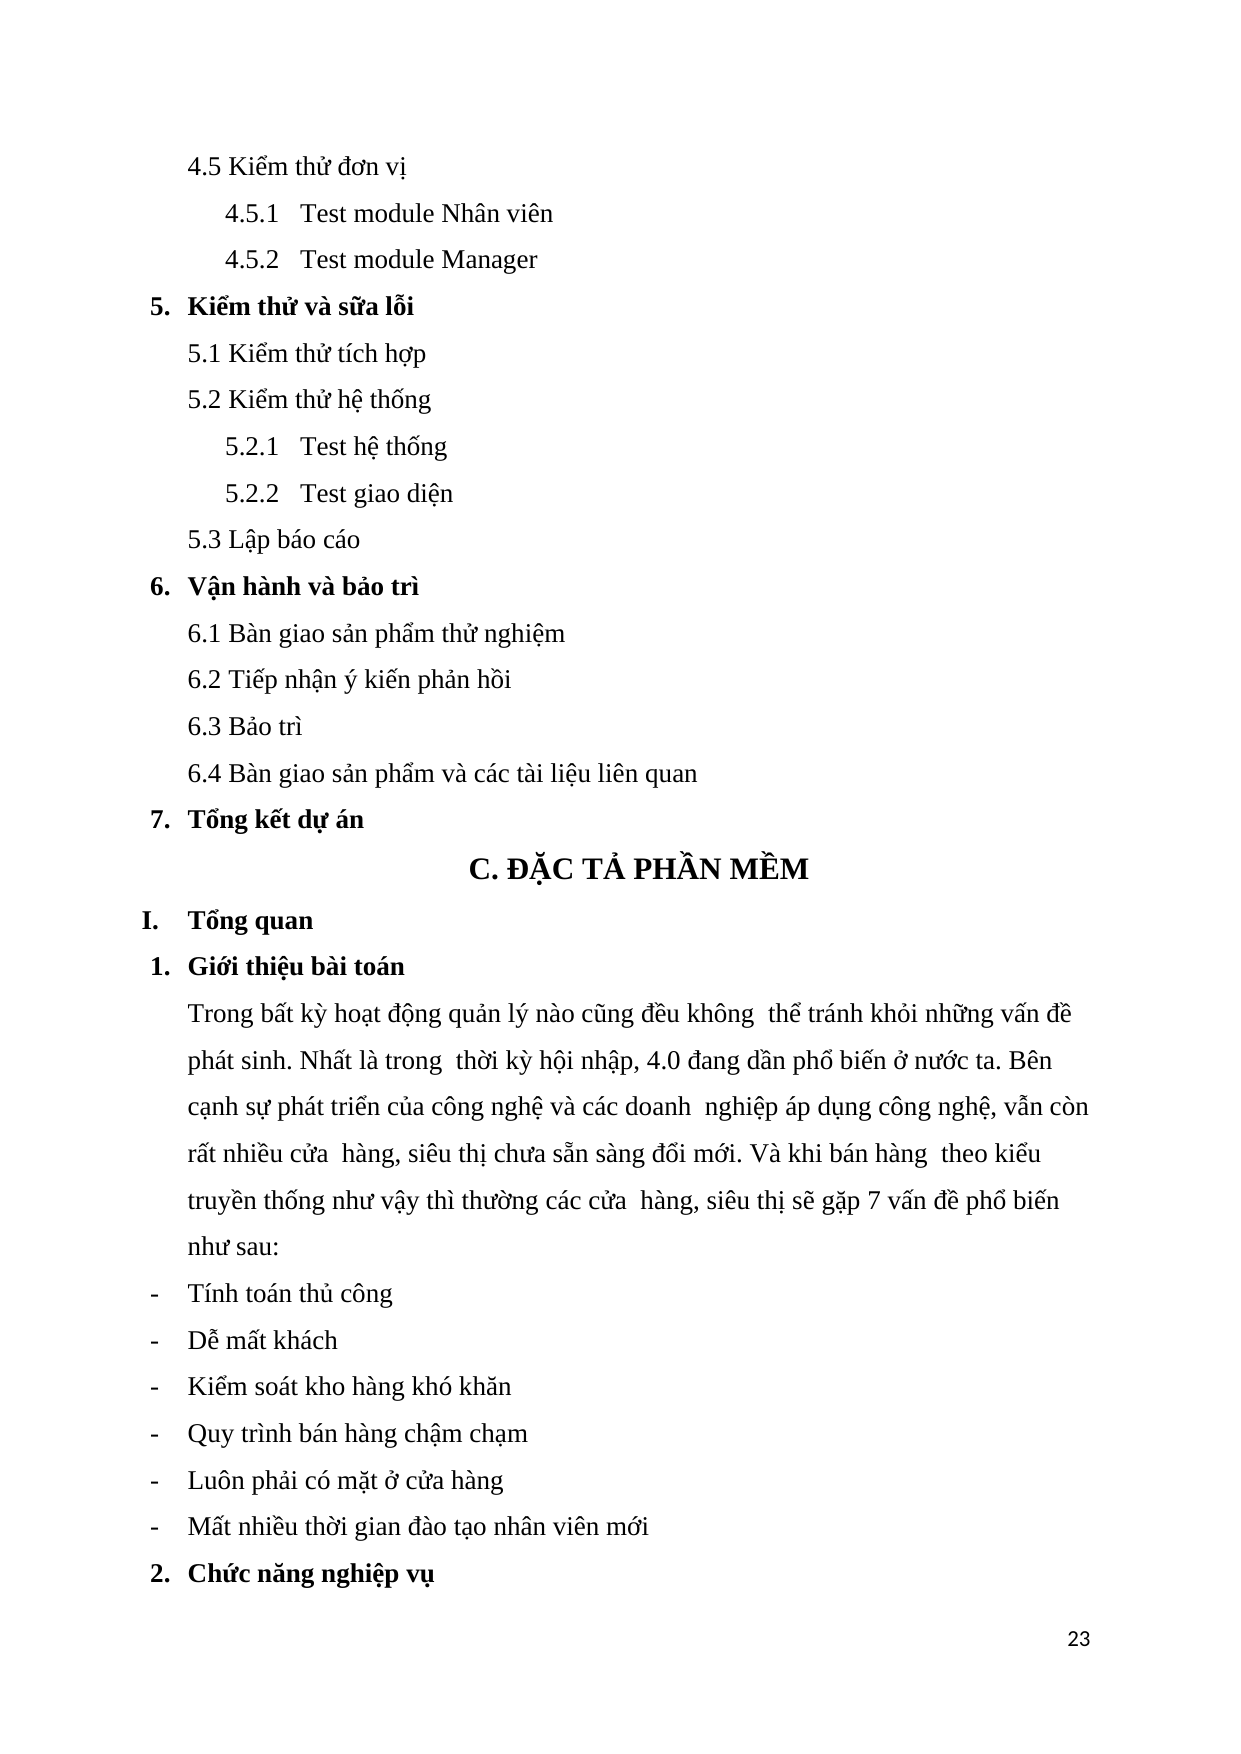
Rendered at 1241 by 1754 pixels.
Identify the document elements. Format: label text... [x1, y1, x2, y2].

list Mất nhiều thời gian đào tạo nhân viên mới [150, 1511, 1090, 1542]
list Luôn phải có mặt ở cửa hàng [150, 1464, 1090, 1495]
list Tính toán thủ công [150, 1277, 1090, 1308]
list Bàn giao sản phẩm và các tài liệu liên quan [187, 757, 1090, 788]
list Bảo trì [187, 710, 1090, 741]
list Tổng quan [150, 904, 1090, 935]
list Test hệ thống [225, 430, 1090, 461]
list Kiểm thử đơn vị [187, 150, 1090, 181]
list Kiểm soát kho hàng khó khăn [150, 1371, 1090, 1402]
list Quy trình bán hàng chậm chạm [150, 1417, 1090, 1448]
list Tiếp nhận ý kiến phản hồi [187, 663, 1090, 694]
list Vận hành và bảo trì [150, 570, 1090, 601]
list Dễ mất khách [150, 1324, 1090, 1355]
list Test module Manager [225, 243, 1090, 274]
list Bàn giao sản phẩm thử nghiệm [187, 617, 1090, 648]
list Kiểm thử tích hợp [187, 337, 1090, 368]
list Kiểm thử hệ thống [187, 383, 1090, 414]
list Chức năng nghiệp vụ [150, 1557, 1090, 1588]
list Lập báo cáo [187, 523, 1090, 554]
list Trong bất kỳ hoạt động quản lý nào cũng đều không thể tránh khỏi những vấn đề phát sinh. Nhất là trong thời kỳ hội nhập, 4.0 đang dần phổ biến ở nước ta. Bên cạnh sự phát triển của công nghệ và các doanh nghiệp áp dụng công nghệ, vẫn còn rất nhiều cửa hàng, siêu thị chưa sẵn sàng đổi mới. Và khi bán hàng theo kiểu truyền thống như vậy thì thường các cửa hàng, siêu thị sẽ gặp 7 vấn đề phổ biến như sau: [187, 997, 1090, 1262]
list Giới thiệu bài toán [150, 951, 1090, 982]
list Test giao diện [225, 477, 1090, 508]
list Tổng kết dự án [150, 803, 1090, 834]
list C. ĐẶC TẢ PHẦN MỀM [187, 850, 1090, 886]
list Kiểm thử và sữa lỗi [150, 290, 1090, 321]
list Test module Nhân viên [225, 197, 1090, 228]
